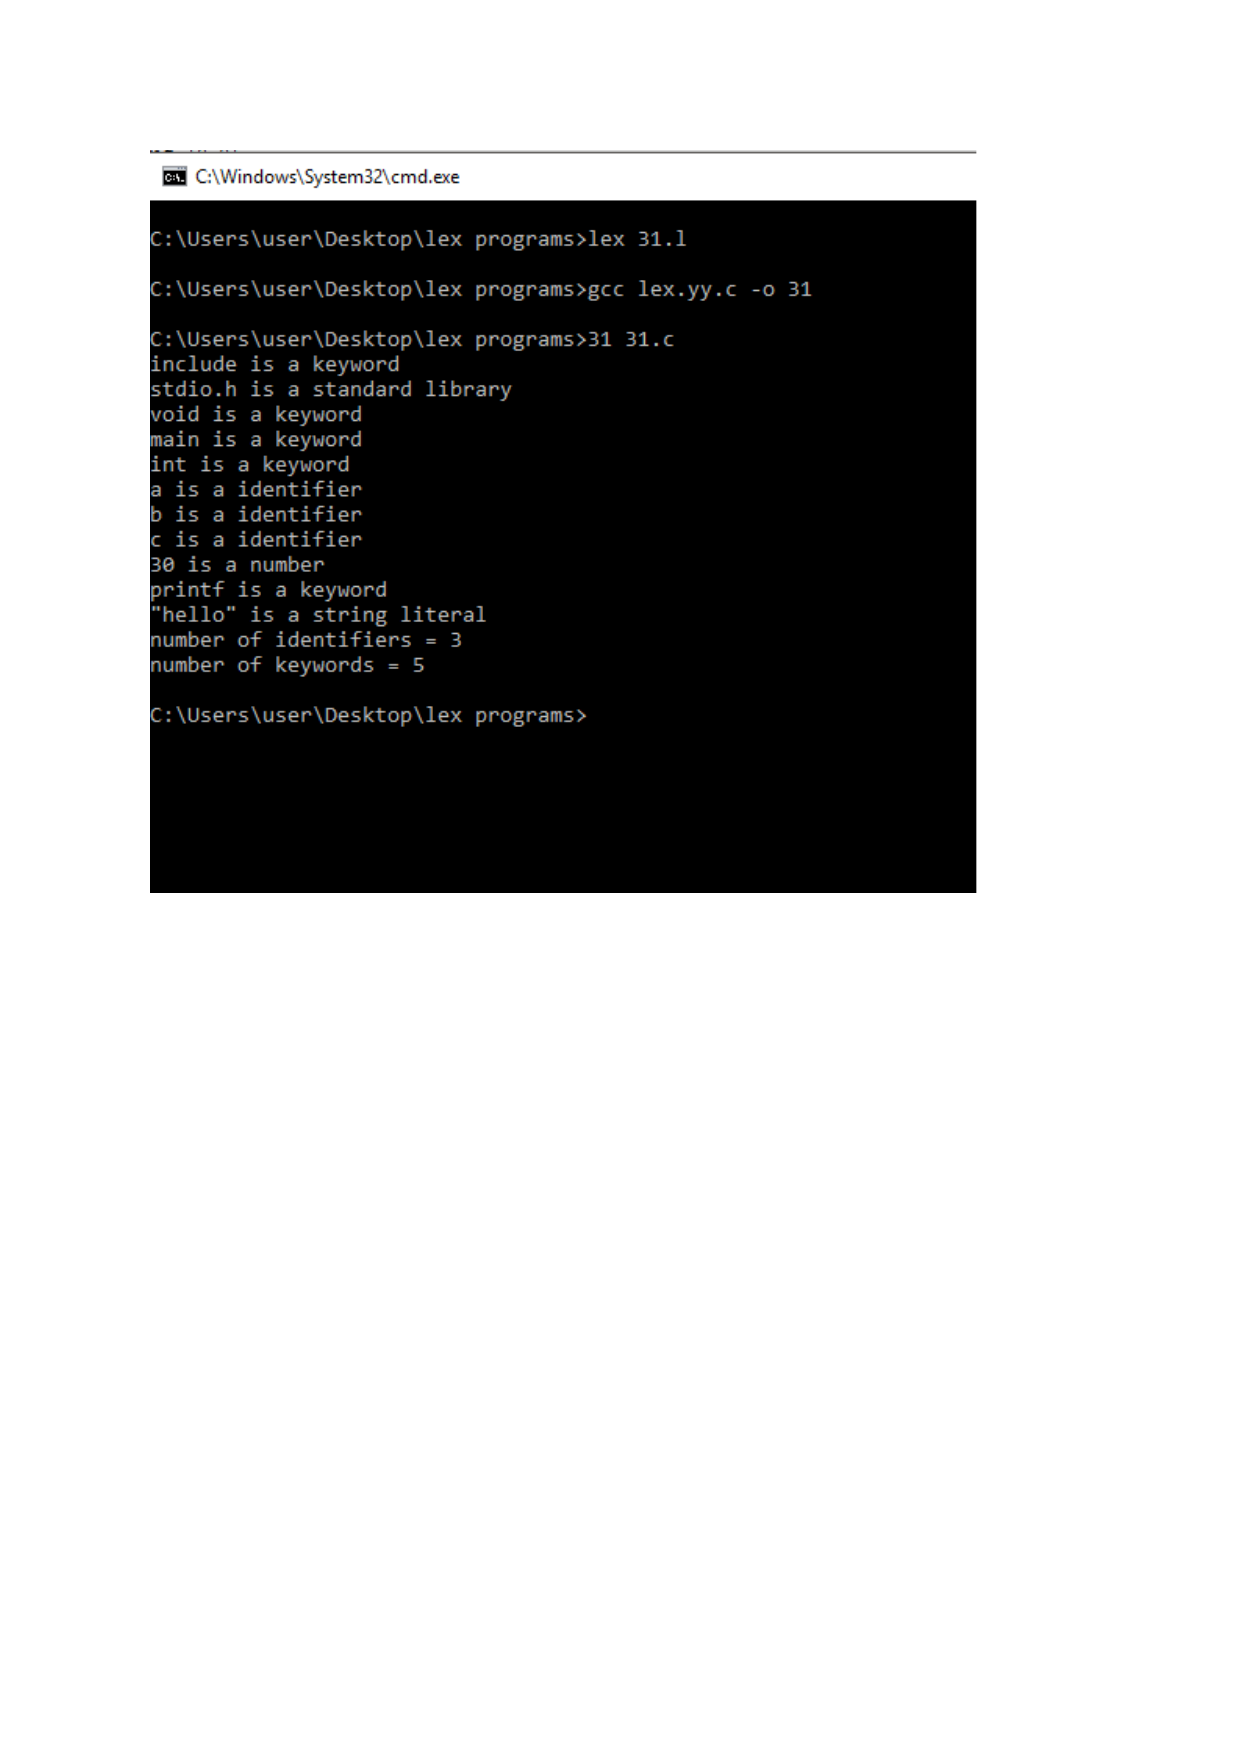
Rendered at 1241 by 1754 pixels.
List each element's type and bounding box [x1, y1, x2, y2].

picture [150, 150, 977, 893]
